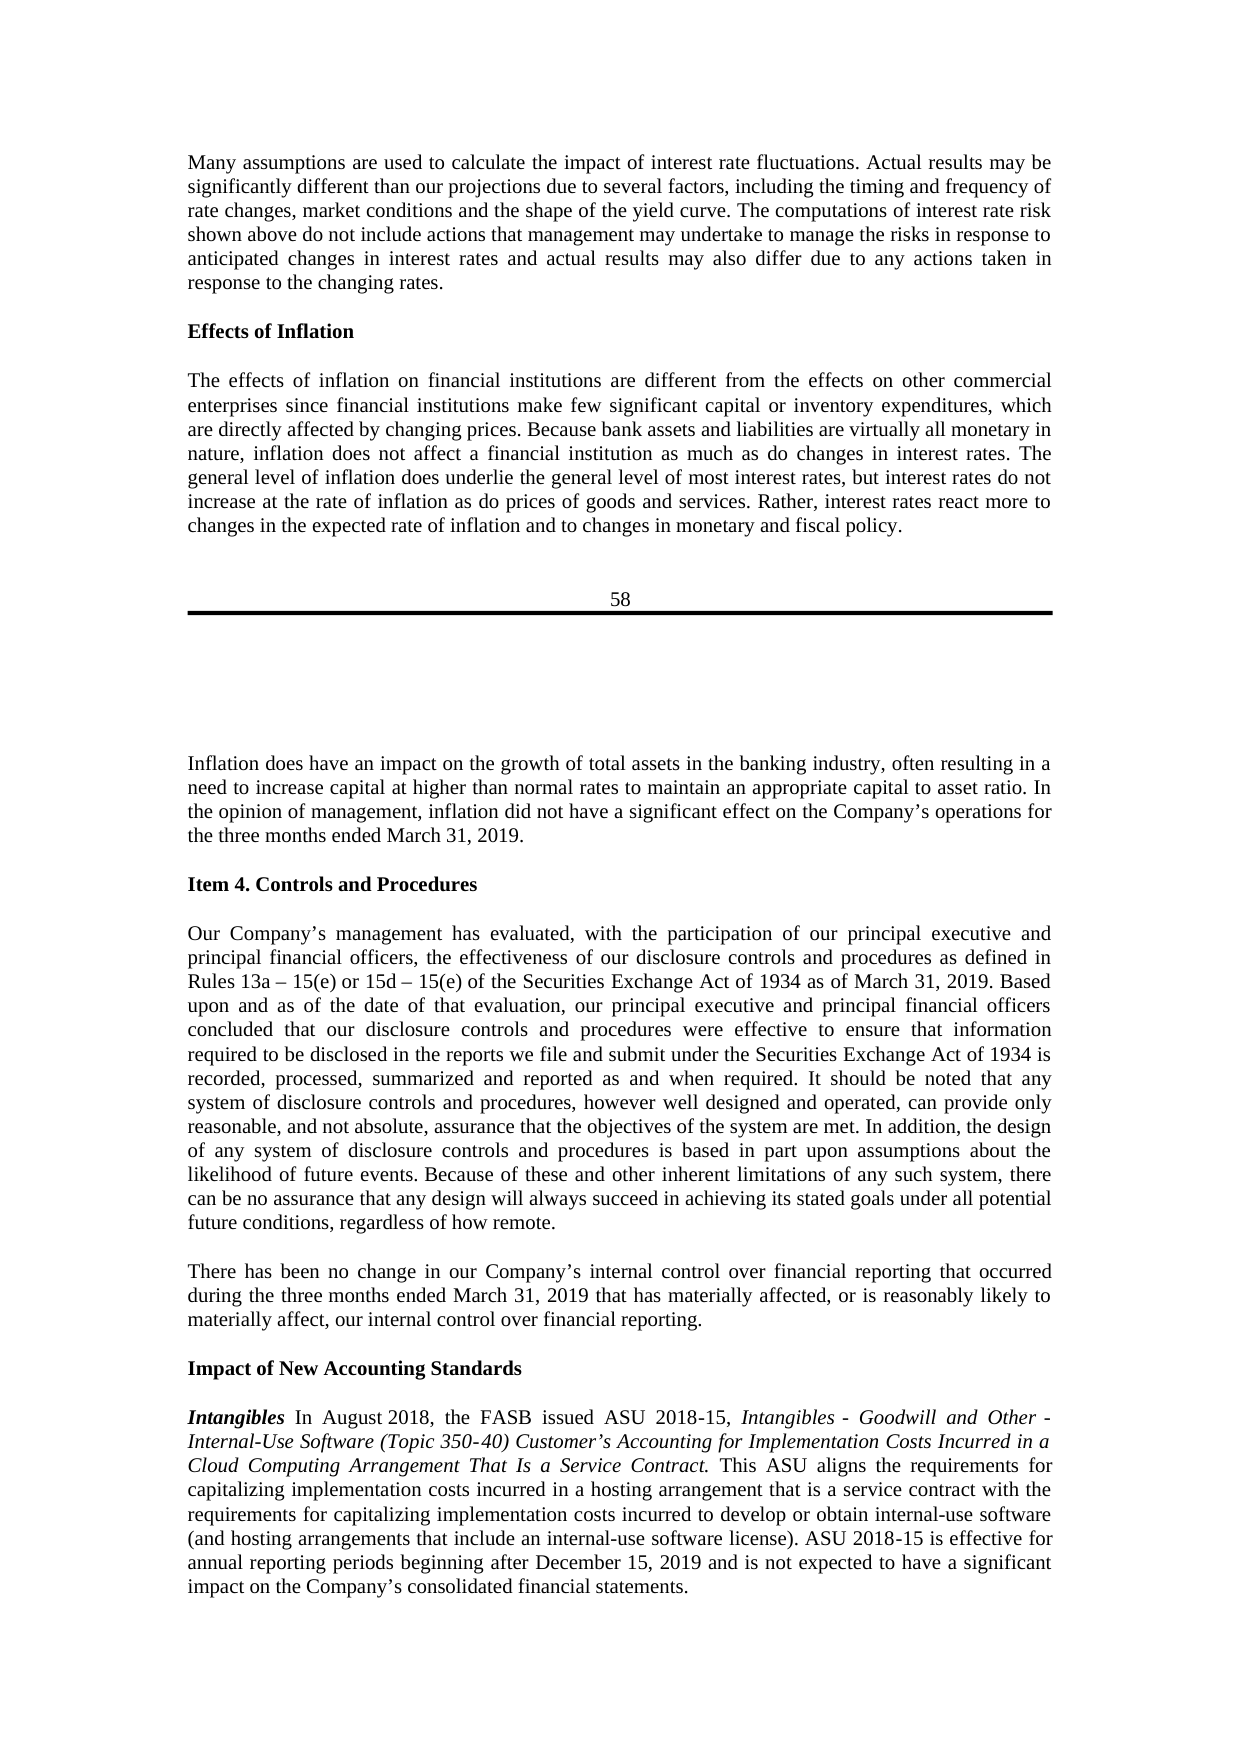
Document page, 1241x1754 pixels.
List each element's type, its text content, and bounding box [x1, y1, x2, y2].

text Intangibles In August 2018, the FASB issued ASU 2018-15, Intangibles - Goodwill and Other - Internal-Use Software (Topic 350-40) Customer’s Accounting for Implementation Costs Incurred in a Cloud Computing Arrangement That Is a Service Contract. This ASU aligns the requirements for capitalizing implementation costs incurred in a hosting arrangement that is a service contract with the requirements for capitalizing implementation costs incurred to develop or obtain internal-use software (and hosting arrangements that include an internal-use software license). ASU 2018-15 is effective for annual reporting periods beginning after December 15, 2019 and is not expected to have a significant impact on the Company’s consolidated financial statements. [187, 1405, 1053, 1598]
text Effects of Inflation [187, 319, 1053, 343]
text Many assumptions are used to calculate the impact of interest rate fluctuations. Actual results may be significantly different than our projections due to several factors, including the timing and frequency of rate changes, market conditions and the shape of the yield curve. The computations of interest rate risk shown above do not include actions that management may undertake to manage the risks in response to anticipated changes in interest rates and actual results may also differ due to any actions taken in response to the changing rates. [187, 150, 1053, 294]
text Our Company’s management has evaluated, with the participation of our principal executive and principal financial officers, the effectiveness of our disclosure controls and procedures as defined in Rules 13a – 15(e) or 15d – 15(e) of the Securities Exchange Act of 1934 as of March 31, 2019. Based upon and as of the date of that evaluation, our principal executive and principal financial officers concluded that our disclosure controls and procedures were effective to ensure that information required to be disclosed in the reports we file and submit under the Securities Exchange Act of 1934 is recorded, processed, summarized and reported as and when required. It should be noted that any system of disclosure controls and procedures, however well designed and operated, can provide only reasonable, and not absolute, assurance that the objectives of the system are met. In addition, the design of any system of disclosure controls and procedures is based in part upon assumptions about the likelihood of future events. Because of these and other inherent limitations of any such system, there can be no assurance that any design will always succeed in achieving its stated goals under all potential future conditions, regardless of how remote. [187, 921, 1053, 1234]
text Item 4. Controls and Procedures [187, 872, 1053, 896]
text There has been no change in our Company’s internal control over financial reporting that occurred during the three months ended March 31, 2019 that has materially affected, or is reasonably likely to materially affect, our internal control over financial reporting. [187, 1259, 1053, 1331]
text The effects of inflation on financial institutions are different from the effects on other commercial enterprises since financial institutions make few significant capital or inventory expenditures, which are directly affected by changing prices. Because bank assets and liabilities are virtually all monetary in nature, inflation does not affect a financial institution as much as do changes in interest rates. The general level of inflation does underlie the general level of most interest rates, but interest rates do not increase at the rate of inflation as do prices of goods and services. Rather, interest rates react more to changes in the expected rate of inflation and to changes in monetary and fiscal policy. [187, 368, 1053, 537]
text 58 [187, 587, 1053, 610]
text Inflation does have an impact on the growth of total assets in the banking industry, often resulting in a need to increase capital at higher than normal rates to maintain an appropriate capital to asset ratio. In the opinion of management, inflation did not have a significant effect on the Company’s operations for the three months ended March 31, 2019. [187, 751, 1053, 847]
text Impact of New Accounting Standards [187, 1356, 1053, 1380]
